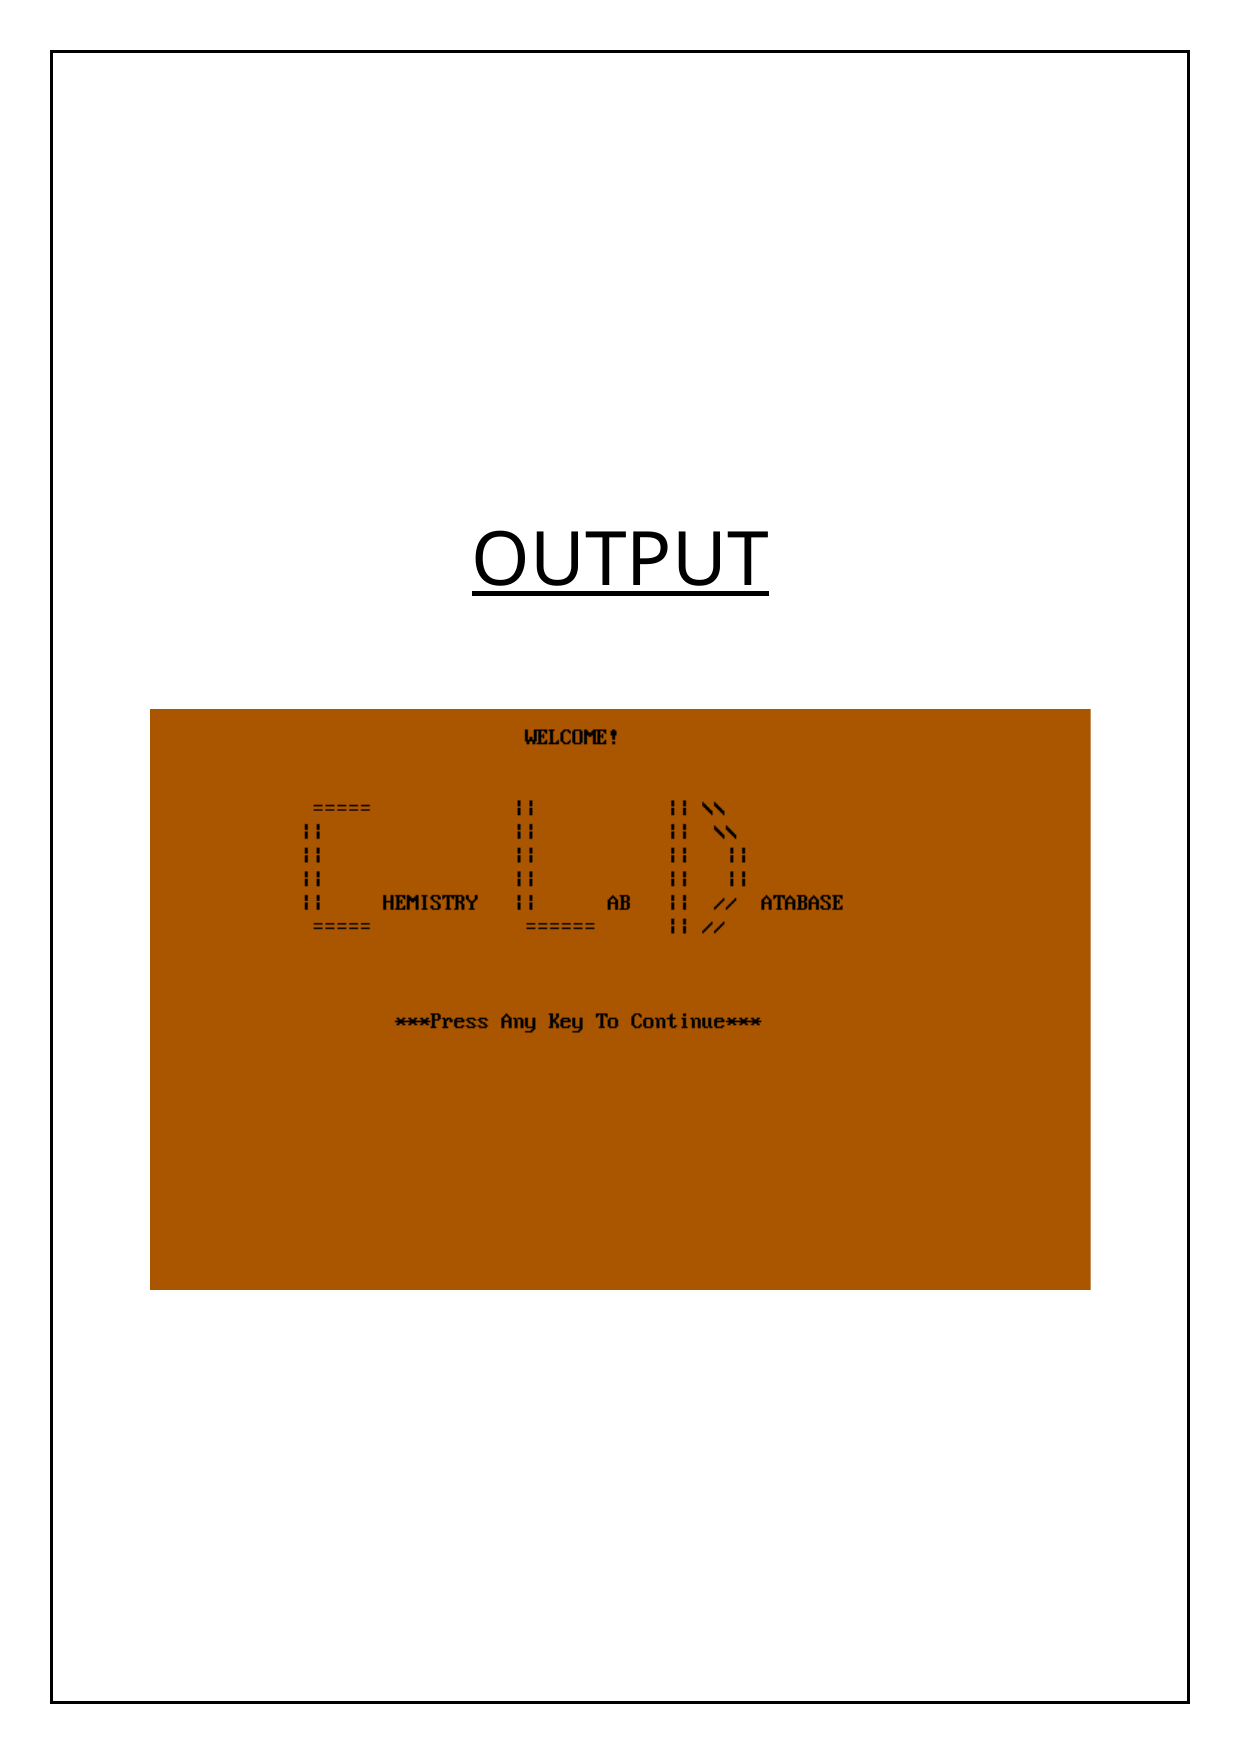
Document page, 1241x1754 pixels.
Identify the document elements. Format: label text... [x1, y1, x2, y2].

picture [150, 709, 1091, 1290]
text OUTPUT [150, 505, 1090, 607]
